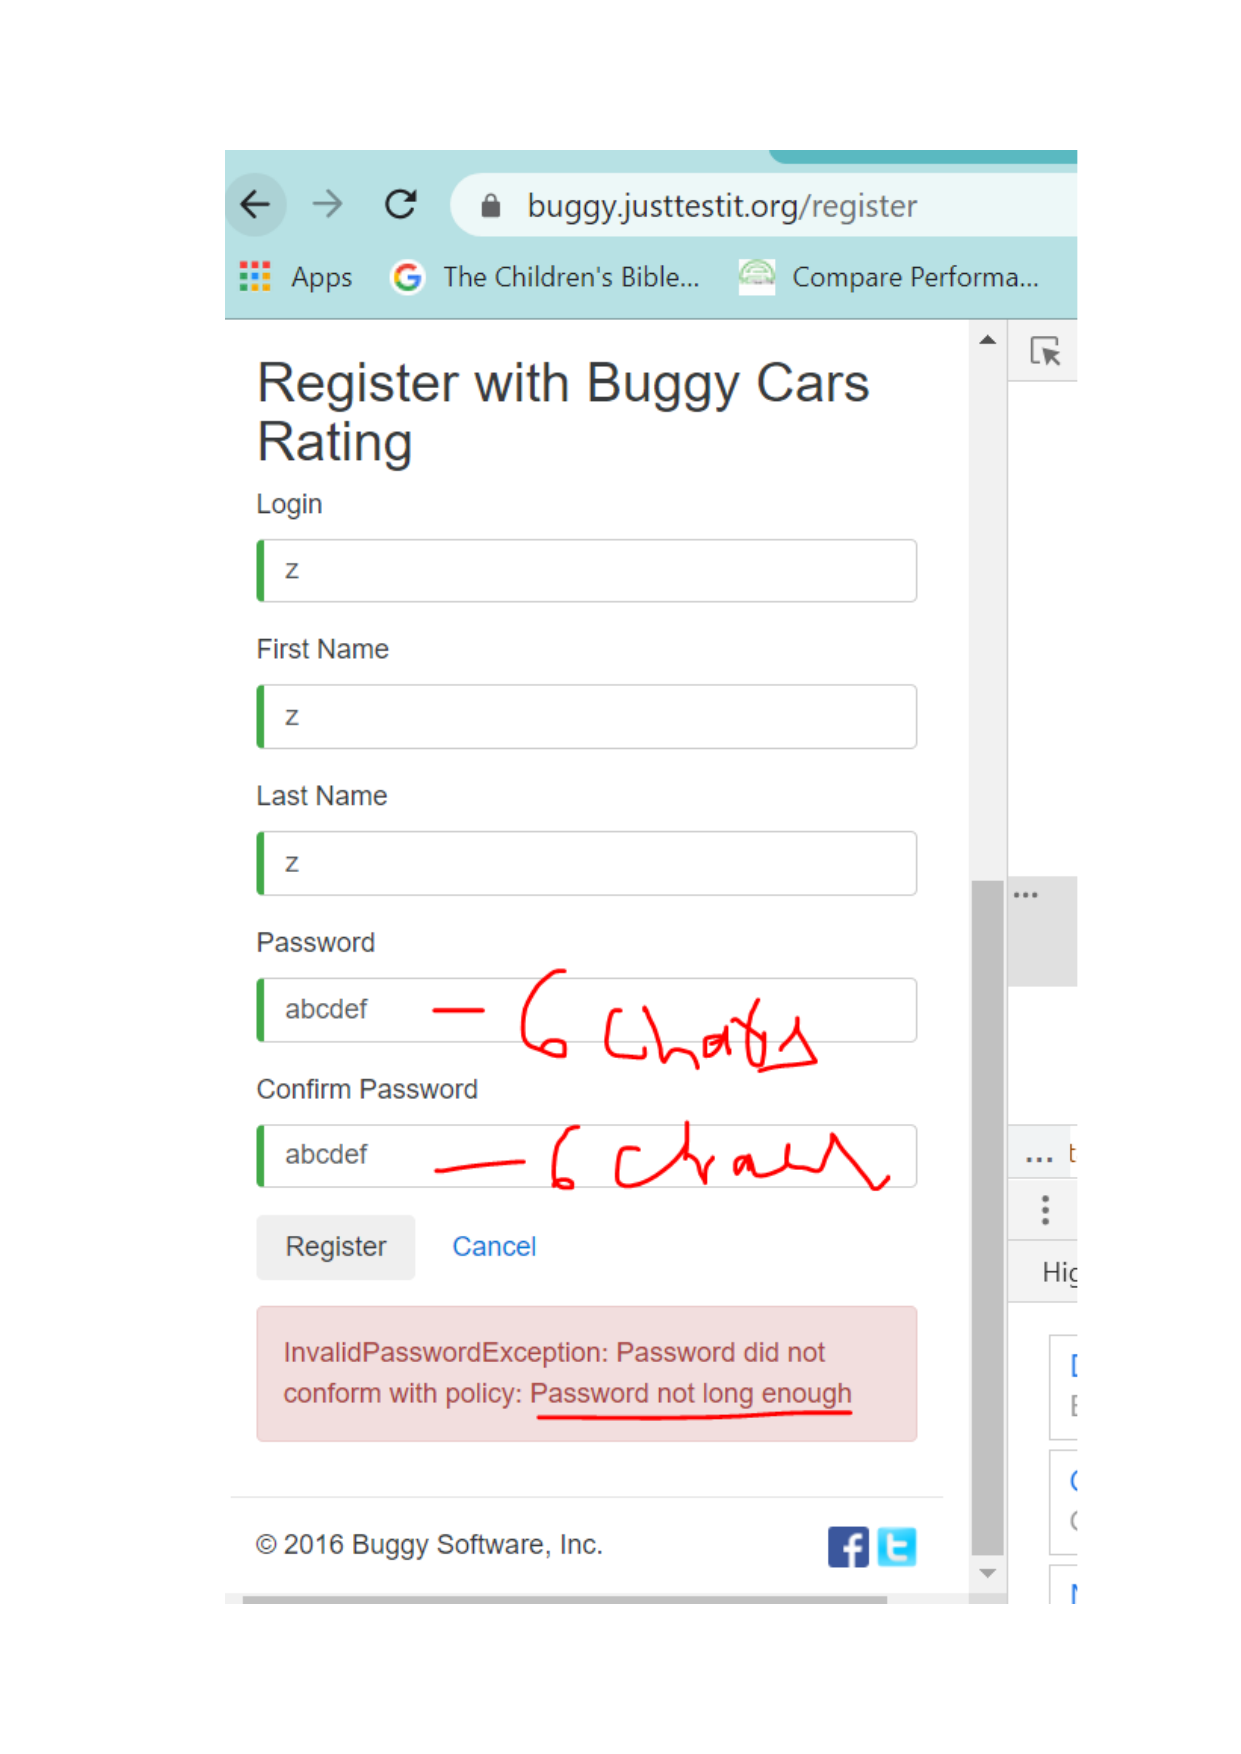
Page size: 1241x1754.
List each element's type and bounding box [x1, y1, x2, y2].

picture [225, 150, 1078, 1604]
